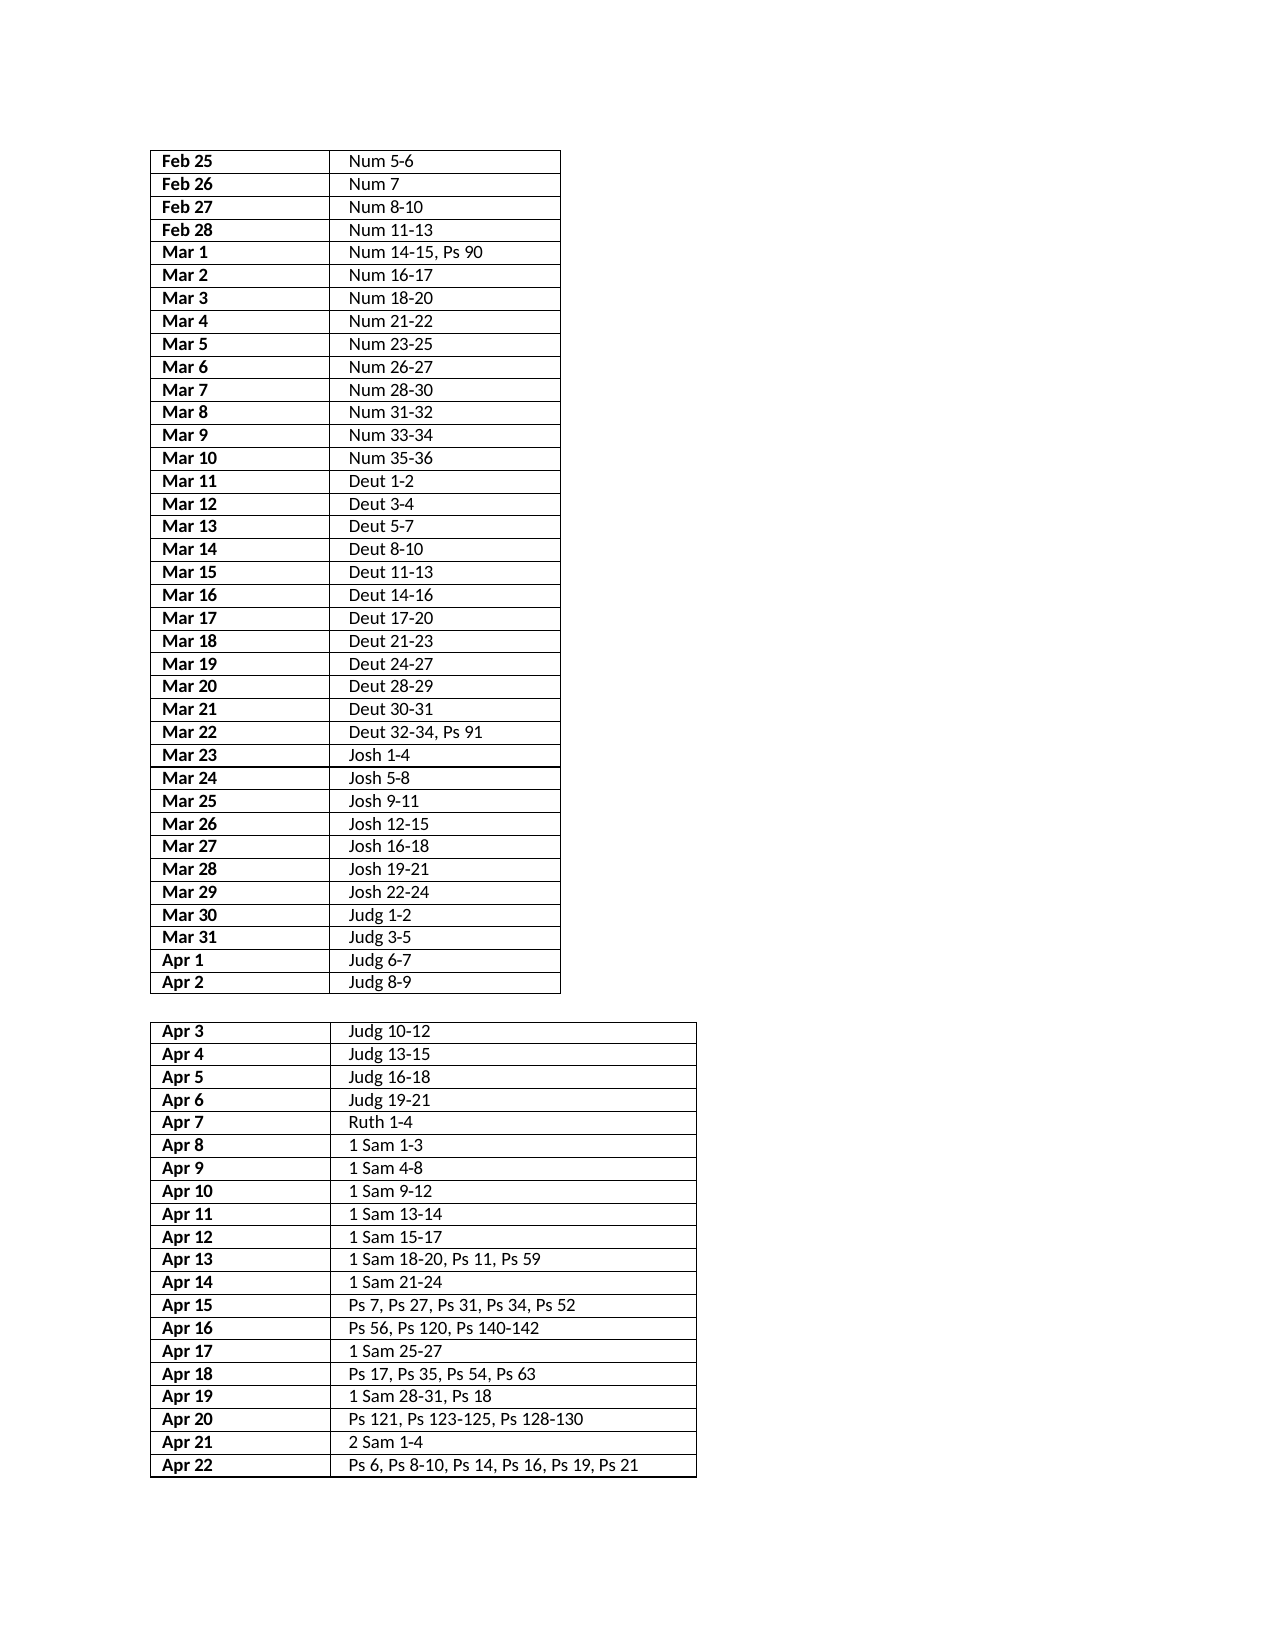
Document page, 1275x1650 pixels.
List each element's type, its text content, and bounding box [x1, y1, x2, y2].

table_cell Feb 25 [151, 151, 329, 173]
table_cell Deut 17‐20 [330, 608, 560, 629]
table_cell Ps 17, Ps 35, Ps 54, Ps 63 [331, 1363, 696, 1385]
table_cell Mar 9 [151, 425, 329, 447]
table_cell 1 Sam 4‐8 [331, 1158, 696, 1179]
table_cell Mar 22 [151, 722, 329, 743]
table_cell Mar 23 [151, 745, 329, 766]
table_cell Josh 12‐15 [330, 813, 560, 835]
table_cell Deut 32‐34, Ps 91 [330, 722, 560, 743]
table_cell Josh 1‐4 [330, 745, 560, 766]
table_cell Judg 6‐7 [330, 950, 560, 972]
table_cell Apr 12 [151, 1226, 330, 1248]
table_cell Num 18‐20 [330, 288, 560, 310]
table_cell Ps 7, Ps 27, Ps 31, Ps 34, Ps 52 [331, 1295, 696, 1317]
table_cell Apr 17 [151, 1340, 330, 1362]
table_cell Ps 56, Ps 120, Ps 140‐142 [331, 1318, 696, 1339]
table_cell 1 Sam 25‐27 [331, 1340, 696, 1362]
table_cell Num 14‐15, Ps 90 [330, 242, 560, 264]
table_cell Josh 16‐18 [330, 836, 560, 858]
table_cell Mar 3 [151, 288, 329, 310]
table_cell Judg 19‐21 [331, 1089, 696, 1111]
table_cell Apr 10 [151, 1181, 330, 1202]
table_cell Ps 6, Ps 8‐10, Ps 14, Ps 16, Ps 19, Ps 21 [331, 1455, 696, 1476]
table_cell Ps 121, Ps 123‐125, Ps 128‐130 [331, 1409, 696, 1431]
table_cell Ruth 1‐4 [331, 1112, 696, 1134]
table_cell Deut 11‐13 [330, 562, 560, 584]
table_cell Mar 30 [151, 905, 329, 926]
table_cell Mar 25 [151, 790, 329, 812]
table_cell 2 Sam 1‐4 [331, 1432, 696, 1454]
table_cell Apr 22 [151, 1455, 330, 1476]
table_cell Mar 28 [151, 859, 329, 881]
table_cell Apr 13 [151, 1249, 330, 1271]
table_cell 1 Sam 13‐14 [331, 1204, 696, 1225]
table_cell Deut 21‐23 [330, 631, 560, 652]
table_cell 1 Sam 28‐31, Ps 18 [331, 1386, 696, 1408]
table_cell Apr 20 [151, 1409, 330, 1431]
table_cell Mar 4 [151, 311, 329, 333]
table_cell Num 16‐17 [330, 265, 560, 287]
table_cell Josh 19‐21 [330, 859, 560, 881]
table_cell Apr 19 [151, 1386, 330, 1408]
table_cell Apr 7 [151, 1112, 330, 1134]
table_cell Num 23‐25 [330, 334, 560, 356]
table_cell Num 31‐32 [330, 402, 560, 424]
table_cell Num 5‐6 [330, 151, 560, 173]
table_cell Feb 27 [151, 197, 329, 218]
table_cell Mar 24 [151, 768, 329, 789]
table_cell Mar 21 [151, 699, 329, 721]
table_cell Mar 8 [151, 402, 329, 424]
table_cell Num 7 [330, 174, 560, 196]
table_cell Apr 8 [151, 1135, 330, 1157]
table_cell Apr 6 [151, 1089, 330, 1111]
table_cell Josh 5‐8 [330, 768, 560, 789]
table_cell Mar 31 [151, 927, 329, 949]
table_cell Mar 26 [151, 813, 329, 835]
table_cell Mar 15 [151, 562, 329, 584]
table_cell Apr 21 [151, 1432, 330, 1454]
table_cell Judg 1‐2 [330, 905, 560, 926]
table_cell Mar 20 [151, 676, 329, 698]
table_cell Num 35‐36 [330, 448, 560, 469]
table_cell 1 Sam 1‐3 [331, 1135, 696, 1157]
table_header Judg 10‐12 [331, 1023, 696, 1043]
table_cell Josh 9‐11 [330, 790, 560, 812]
table_cell Num 28‐30 [330, 379, 560, 401]
table_cell Deut 30‐31 [330, 699, 560, 721]
table_cell Deut 1‐2 [330, 471, 560, 492]
table_cell Apr 11 [151, 1204, 330, 1225]
table_cell Apr 15 [151, 1295, 330, 1317]
table_cell Deut 5‐7 [330, 516, 560, 538]
table_cell Deut 8‐10 [330, 539, 560, 561]
table_cell Mar 19 [151, 653, 329, 675]
table_cell Mar 6 [151, 357, 329, 378]
table_cell Judg 3‐5 [330, 927, 560, 949]
table_cell Deut 24‐27 [330, 653, 560, 675]
table_cell Josh 22‐24 [330, 882, 560, 903]
table_cell Num 8‐10 [330, 197, 560, 218]
table_cell Apr 16 [151, 1318, 330, 1339]
table_cell 1 Sam 18‐20, Ps 11, Ps 59 [331, 1249, 696, 1271]
table_cell Mar 27 [151, 836, 329, 858]
table_cell Mar 17 [151, 608, 329, 629]
table_cell Judg 16‐18 [331, 1066, 696, 1088]
table_cell Mar 7 [151, 379, 329, 401]
table_cell Num 11‐13 [330, 220, 560, 241]
table_cell Apr 5 [151, 1066, 330, 1088]
table_cell Mar 13 [151, 516, 329, 538]
table_cell Mar 16 [151, 585, 329, 607]
table_cell Apr 18 [151, 1363, 330, 1385]
table_cell Mar 5 [151, 334, 329, 356]
table_cell Num 21‐22 [330, 311, 560, 333]
table_cell Mar 2 [151, 265, 329, 287]
table_cell Apr 9 [151, 1158, 330, 1179]
table_cell Deut 3‐4 [330, 494, 560, 515]
table_cell Mar 10 [151, 448, 329, 469]
table_cell Num 26‐27 [330, 357, 560, 378]
table_cell 1 Sam 15‐17 [331, 1226, 696, 1248]
table_cell 1 Sam 21‐24 [331, 1272, 696, 1294]
table_cell Apr 2 [151, 973, 329, 993]
table_cell Mar 29 [151, 882, 329, 903]
table_cell Apr 14 [151, 1272, 330, 1294]
table_cell Mar 18 [151, 631, 329, 652]
table_cell Apr 1 [151, 950, 329, 972]
table_cell Mar 14 [151, 539, 329, 561]
table_header Apr 3 [151, 1023, 330, 1043]
table_cell Mar 1 [151, 242, 329, 264]
table_cell Mar 12 [151, 494, 329, 515]
table_cell Deut 14‐16 [330, 585, 560, 607]
table_cell 1 Sam 9‐12 [331, 1181, 696, 1202]
table_cell Num 33‐34 [330, 425, 560, 447]
table_cell Feb 26 [151, 174, 329, 196]
table_cell Apr 4 [151, 1044, 330, 1065]
table_cell Feb 28 [151, 220, 329, 241]
table_cell Judg 13‐15 [331, 1044, 696, 1065]
table_cell Deut 28‐29 [330, 676, 560, 698]
table_cell Judg 8‐9 [330, 973, 560, 993]
table_cell Mar 11 [151, 471, 329, 492]
